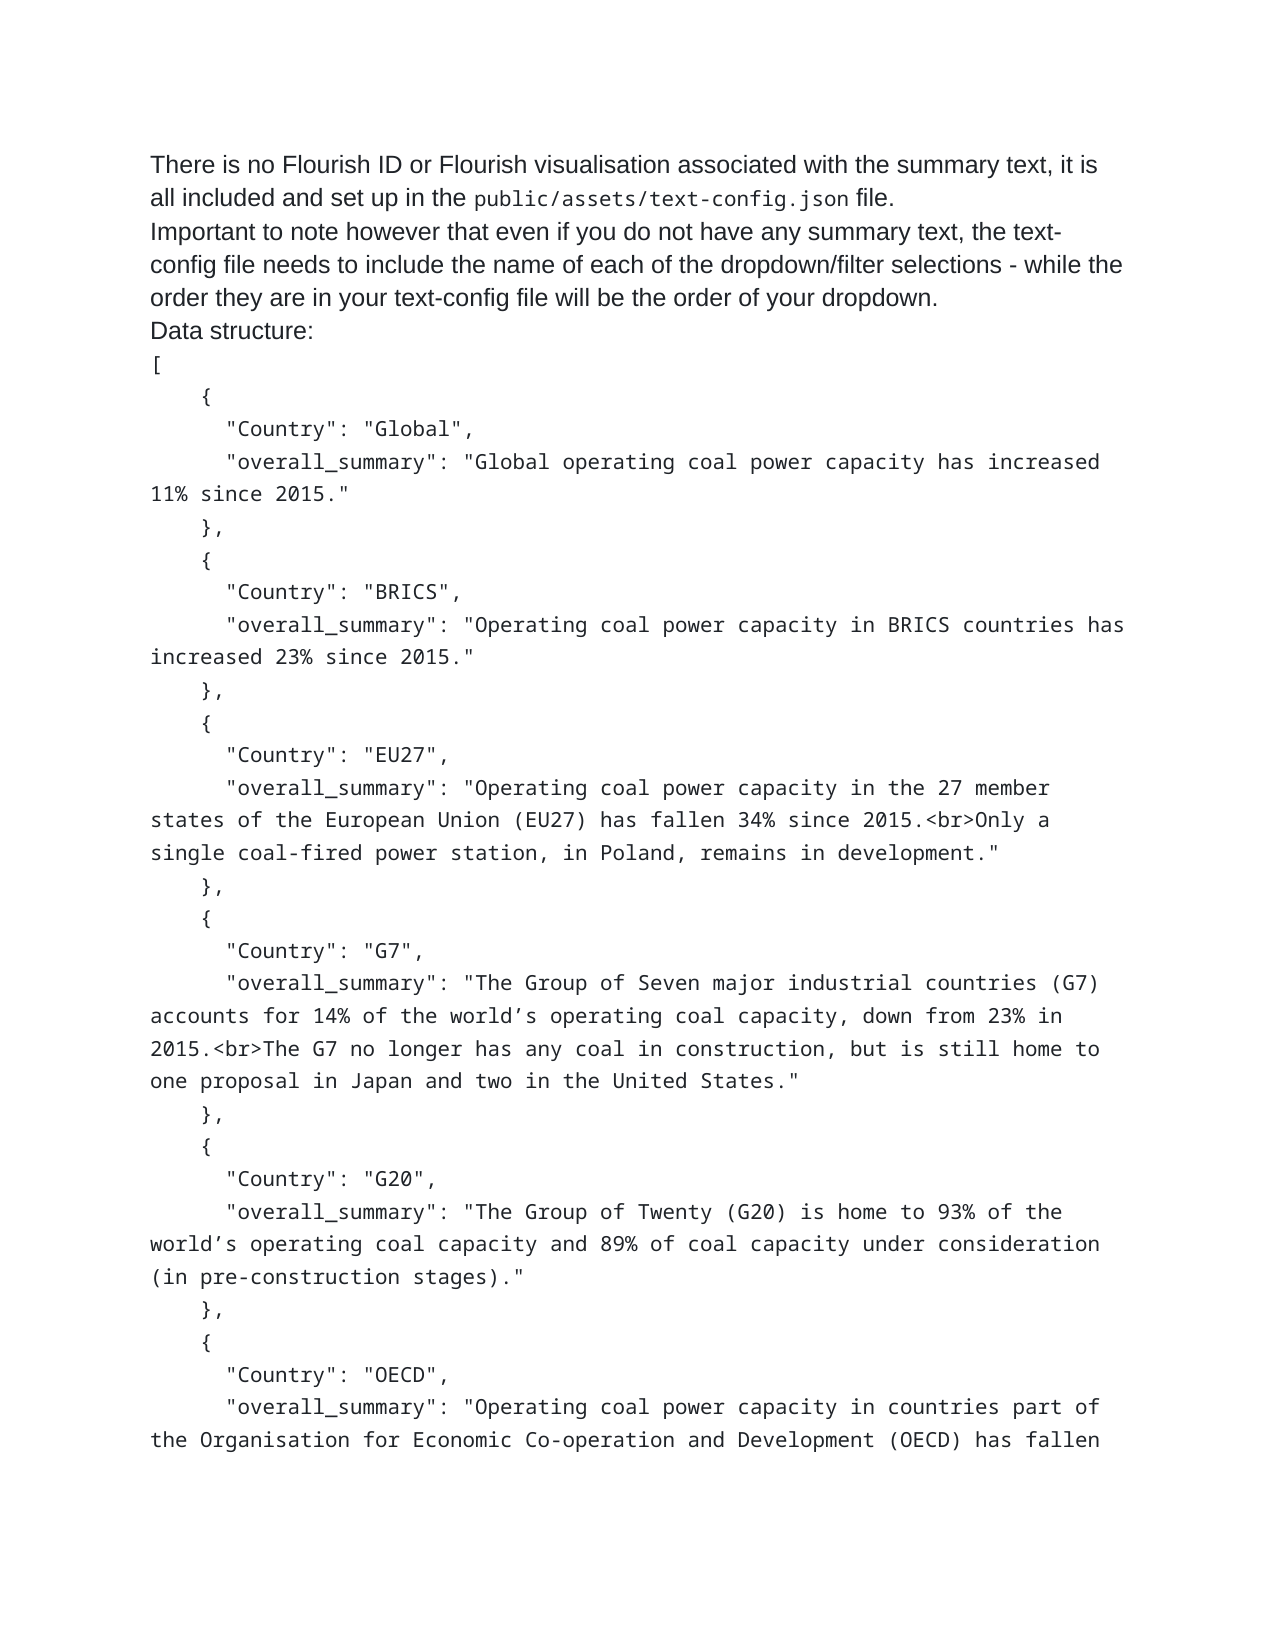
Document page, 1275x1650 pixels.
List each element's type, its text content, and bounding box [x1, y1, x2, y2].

text "Country": "OECD", [150, 1360, 1125, 1388]
text [ [150, 349, 1125, 377]
text }, [150, 871, 1125, 899]
text Important to note however that even if you do not have any summary text, the text-config file needs to include the name of each of the dropdown/filter selections - while the order they are in your text-config file will be the order of your dropdown. [150, 217, 1125, 312]
text "overall_summary": "The Group of Seven major industrial countries (G7) accounts for 14% of the world’s operating coal capacity, down from 23% in 2015.<br>The G7 no longer has any coal in construction, but is still home to one proposal in Japan and two in the United States." [150, 968, 1125, 1095]
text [150, 1392, 1125, 1453]
text }, [150, 512, 1125, 541]
text { [150, 1132, 1125, 1160]
text "overall_summary": "Operating coal power capacity in the 27 member states of the European Union (EU27) has fallen 34% since 2015.<br>Only a single coal-fired power station, in Poland, remains in development." [150, 773, 1125, 867]
text "Country": "EU27", [150, 740, 1125, 769]
text Data structure: [150, 316, 1125, 345]
text { [150, 903, 1125, 932]
text "Country": "G20", [150, 1164, 1125, 1193]
text "overall_summary": "Global operating coal power capacity has increased 11% since 2015." [150, 447, 1125, 508]
text "overall_summary": "Operating coal power capacity in BRICS countries has increased 23% since 2015." [150, 610, 1125, 671]
text "Country": "G7", [150, 936, 1125, 964]
text }, [150, 1099, 1125, 1127]
text "Country": "Global", [150, 414, 1125, 443]
text }, [150, 675, 1125, 703]
text { [150, 708, 1125, 736]
text }, [150, 1294, 1125, 1323]
text There is no Flourish ID or Flourish visualisation associated with the summary text, it is all included and set up in the public/assets/text-config.json file. [150, 150, 1125, 213]
text { [150, 382, 1125, 410]
text "Country": "BRICS", [150, 577, 1125, 606]
text { [150, 545, 1125, 573]
text { [150, 1327, 1125, 1356]
text "overall_summary": "The Group of Twenty (G20) is home to 93% of the world’s operating coal capacity and 89% of coal capacity under consideration (in pre-construction stages)." [150, 1197, 1125, 1290]
